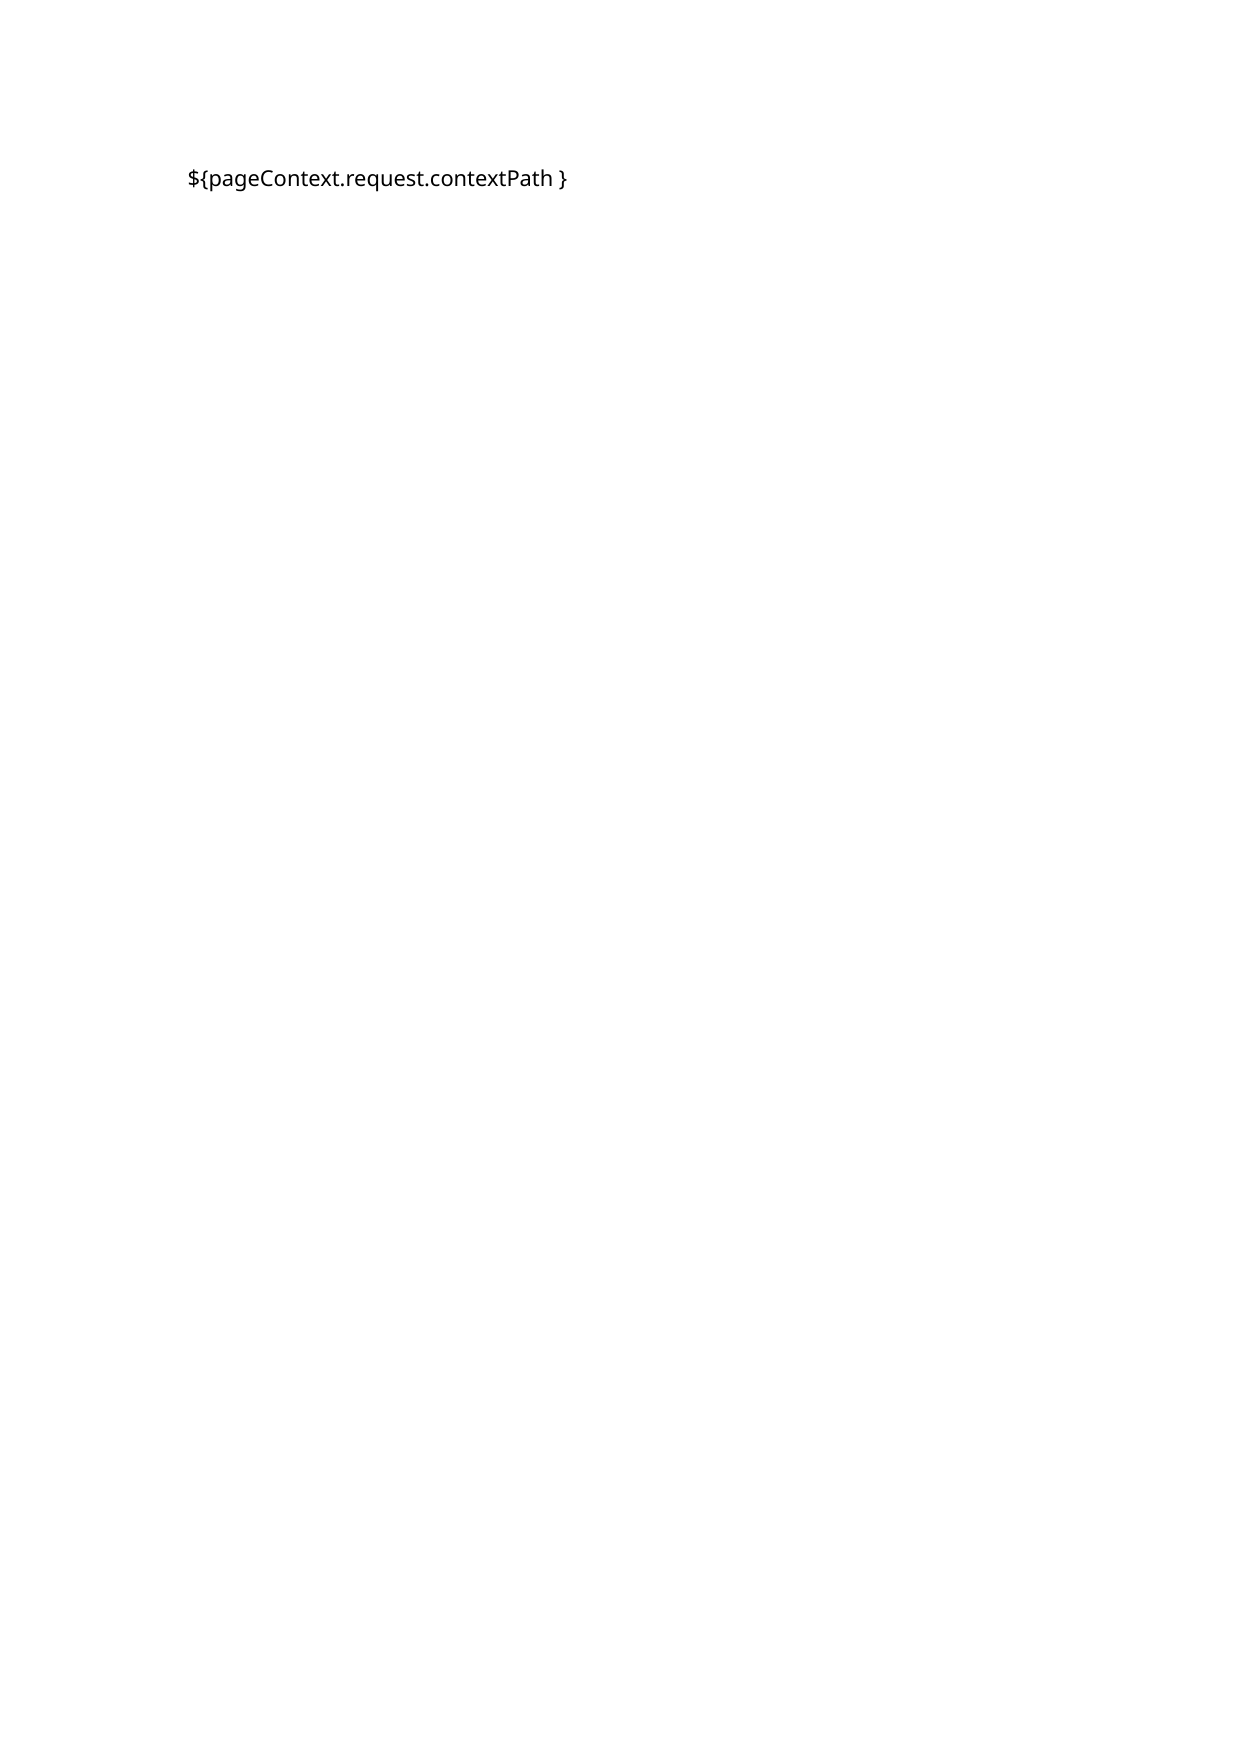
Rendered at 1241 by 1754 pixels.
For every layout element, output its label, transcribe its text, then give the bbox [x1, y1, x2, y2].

text ${pageContext.request.contextPath } [187, 162, 1053, 194]
